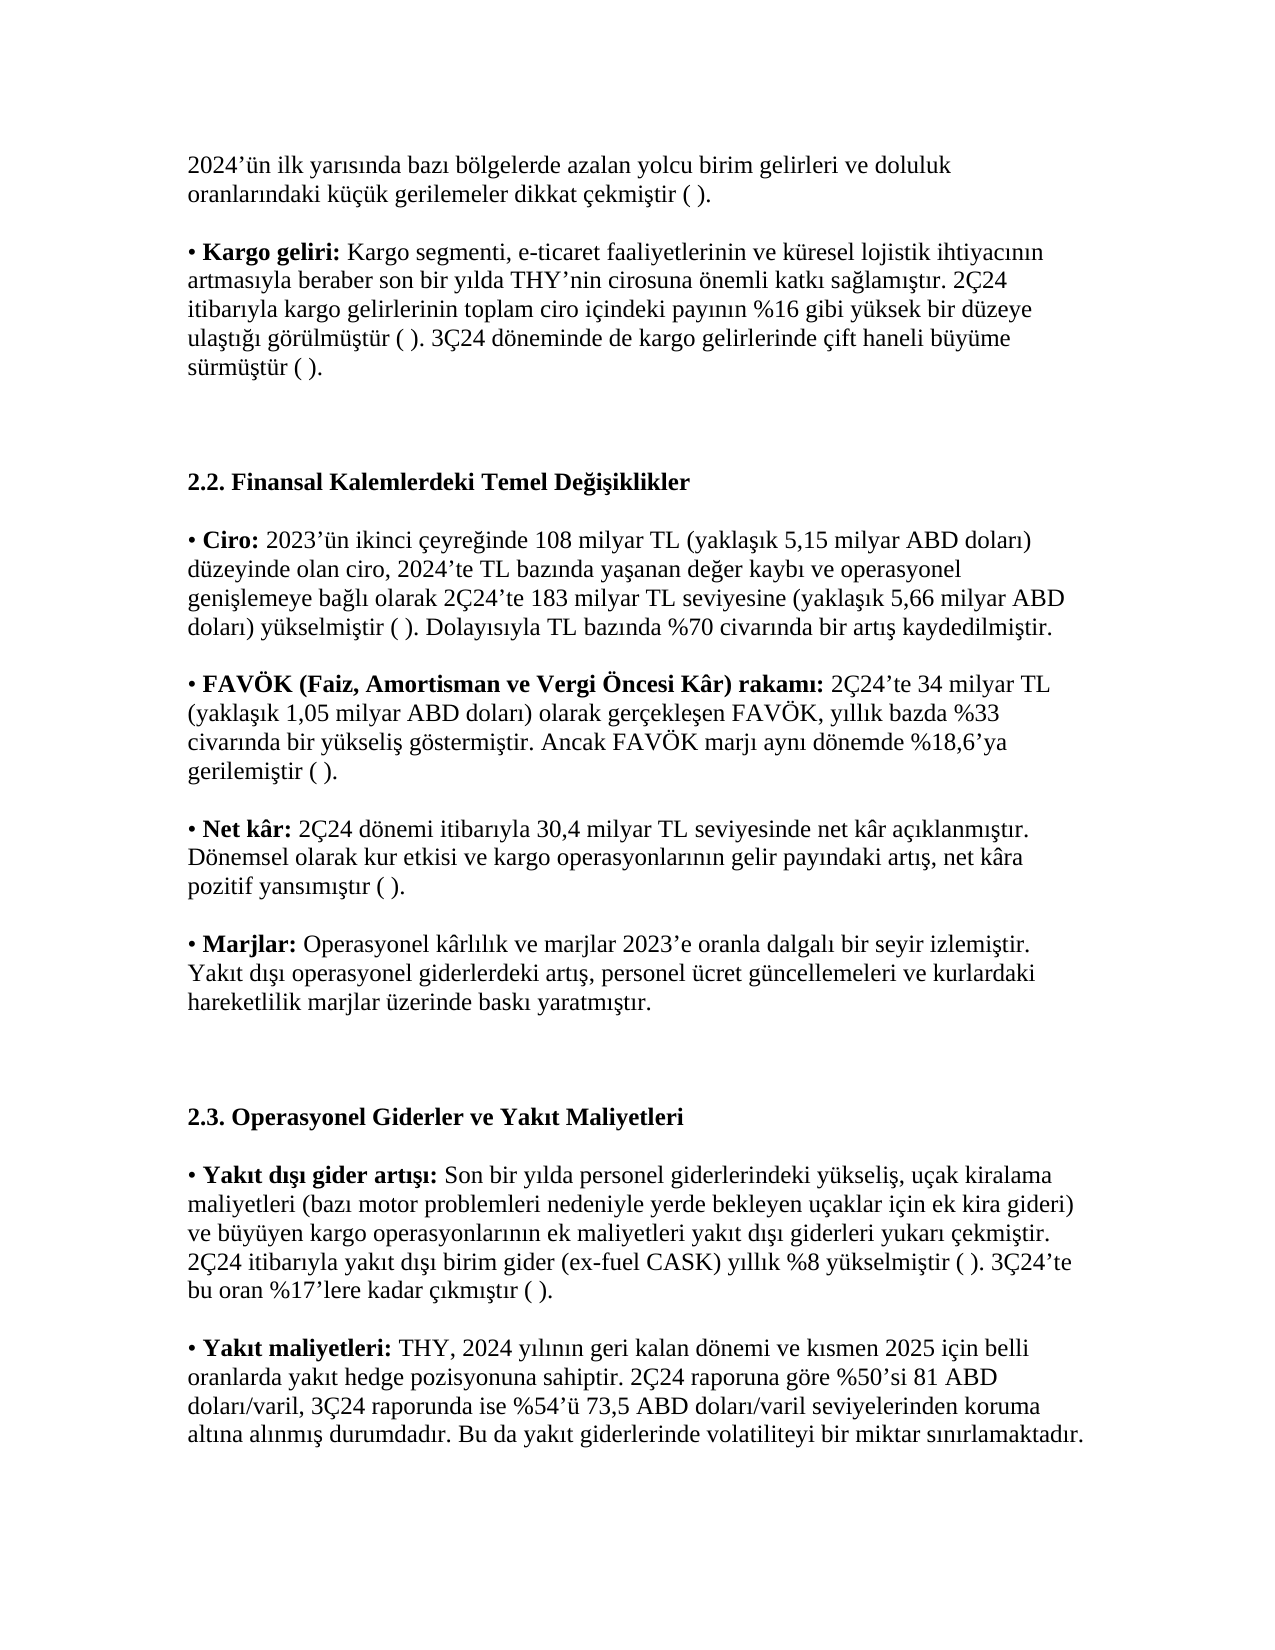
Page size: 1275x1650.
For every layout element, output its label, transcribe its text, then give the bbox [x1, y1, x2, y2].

text • Kargo geliri: Kargo segmenti, e-ticaret faaliyetlerinin ve küresel lojistik ihtiyacının artmasıyla beraber son bir yılda THY’nin cirosuna önemli katkı sağlamıştır. 2Ç24 itibarıyla kargo gelirlerinin toplam ciro içindeki payının %16 gibi yüksek bir düzeye ulaştığı görülmüştür ( ). 3Ç24 döneminde de kargo gelirlerinde çift haneli büyüme sürmüştür ( ). [187, 237, 1087, 380]
text • Ciro: 2023’ün ikinci çeyreğinde 108 milyar TL (yaklaşık 5,15 milyar ABD doları) düzeyinde olan ciro, 2024’te TL bazında yaşanan değer kaybı ve operasyonel genişlemeye bağlı olarak 2Ç24’te 183 milyar TL seviyesine (yaklaşık 5,66 milyar ABD doları) yükselmiştir ( ). Dolayısıyla TL bazında %70 civarında bir artış kaydedilmiştir. [187, 525, 1087, 640]
text • Net kâr: 2Ç24 dönemi itibarıyla 30,4 milyar TL seviyesinde net kâr açıklanmıştır. Dönemsel olarak kur etkisi ve kargo operasyonlarının gelir payındaki artış, net kâra pozitif yansımıştır ( ). [187, 814, 1087, 900]
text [187, 150, 1087, 207]
text • Yakıt maliyetleri: THY, 2024 yılının geri kalan dönemi ve kısmen 2025 için belli oranlarda yakıt hedge pozisyonuna sahiptir. 2Ç24 raporuna göre %50’si 81 ABD doları/varil, 3Ç24 raporunda ise %54’ü 73,5 ABD doları/varil seviyelerinden koruma altına alınmış durumdadır. Bu da yakıt giderlerinde volatiliteyi bir miktar sınırlamaktadır. [187, 1333, 1087, 1448]
text • FAVÖK (Faiz, Amortisman ve Vergi Öncesi Kâr) rakamı: 2Ç24’te 34 milyar TL (yaklaşık 1,05 milyar ABD doları) olarak gerçekleşen FAVÖK, yıllık bazda %33 civarında bir yükseliş göstermiştir. Ancak FAVÖK marjı aynı dönemde %18,6’ya gerilemiştir ( ). [187, 669, 1087, 784]
text • Marjlar: Operasyonel kârlılık ve marjlar 2023’e oranla dalgalı bir seyir izlemiştir. Yakıt dışı operasyonel giderlerdeki artış, personel ücret güncellemeleri ve kurlardaki hareketlilik marjlar üzerinde baskı yaratmıştır. [187, 929, 1087, 1015]
text • Yakıt dışı gider artışı: Son bir yılda personel giderlerindeki yükseliş, uçak kiralama maliyetleri (bazı motor problemleri nedeniyle yerde bekleyen uçaklar için ek kira gideri) ve büyüyen kargo operasyonlarının ek maliyetleri yakıt dışı giderleri yukarı çekmiştir. 2Ç24 itibarıyla yakıt dışı birim gider (ex-fuel CASK) yıllık %8 yükselmiştir ( ). 3Ç24’te bu oran %17’lere kadar çıkmıştır ( ). [187, 1160, 1087, 1304]
text 2.3. Operasyonel Giderler ve Yakıt Maliyetleri [187, 1102, 1087, 1131]
text 2.2. Finansal Kalemlerdeki Temel Değişiklikler [187, 467, 1087, 496]
